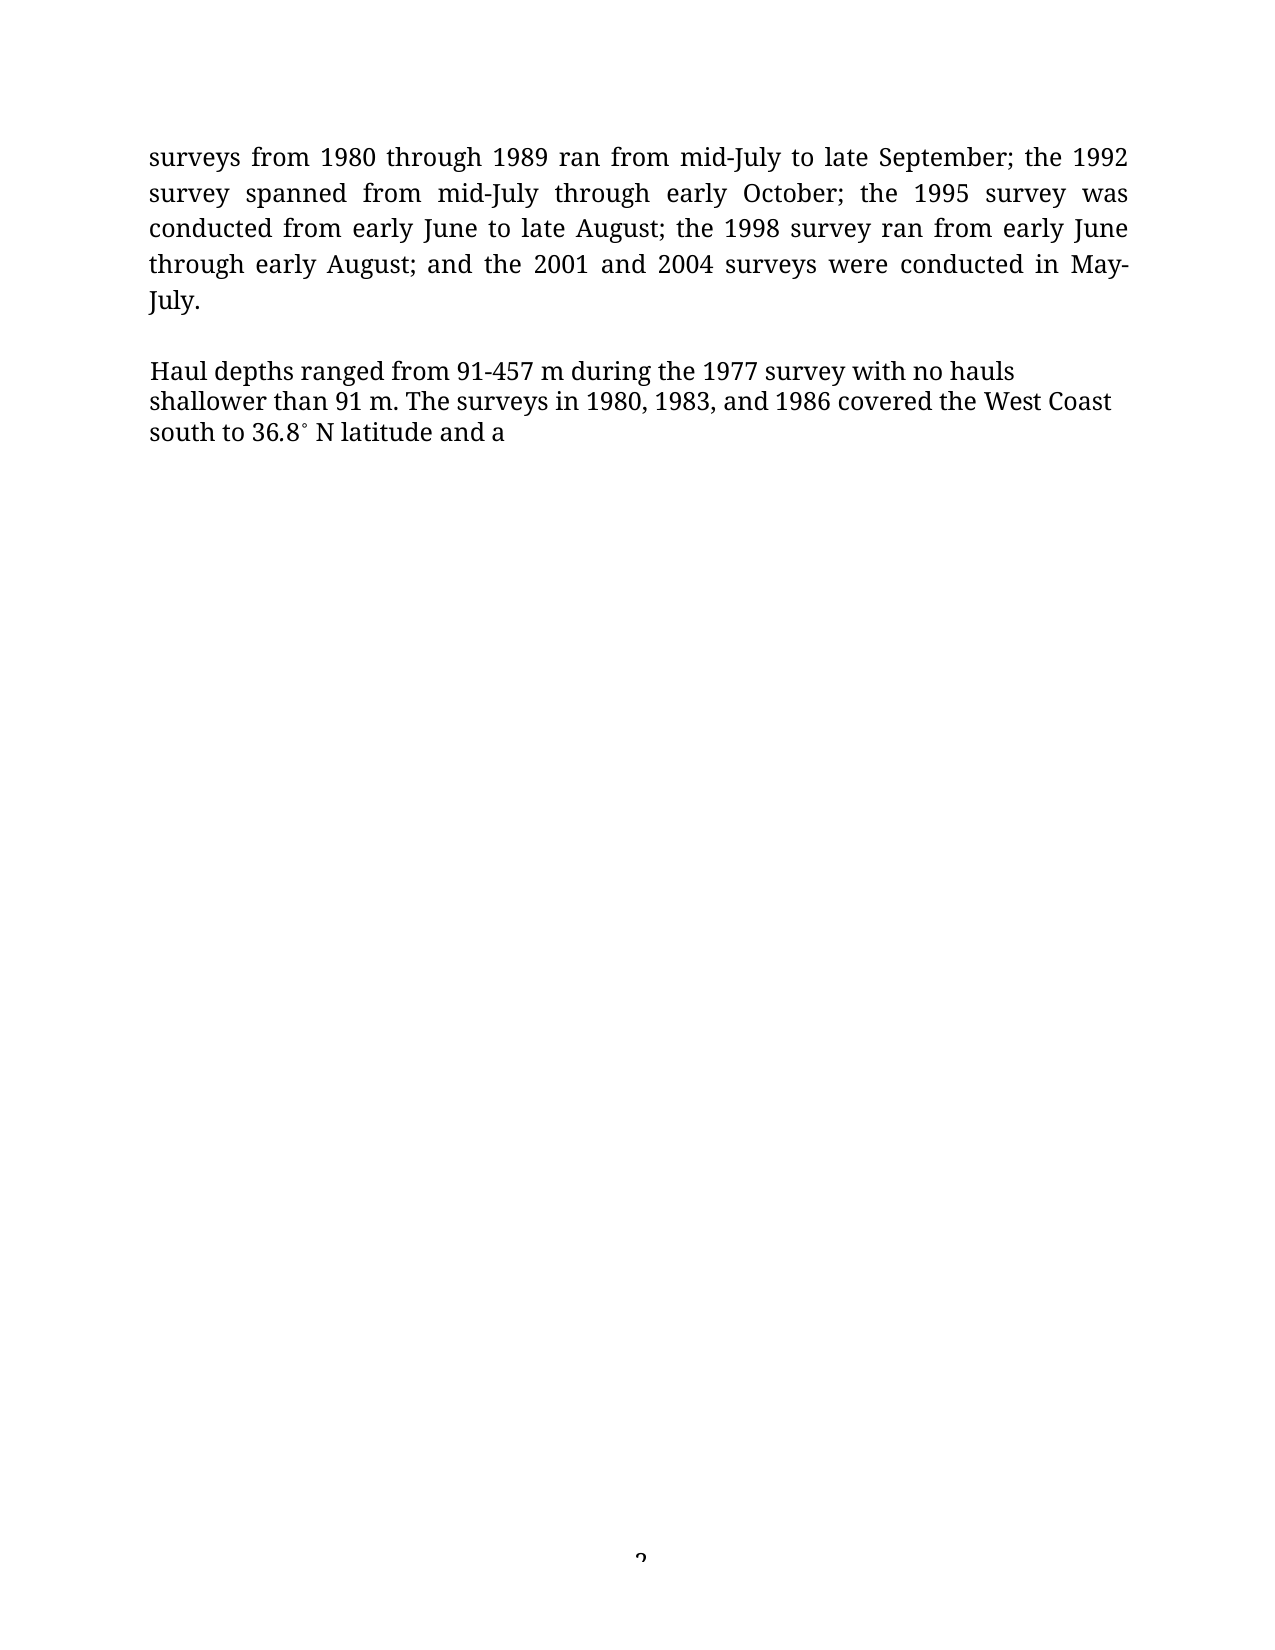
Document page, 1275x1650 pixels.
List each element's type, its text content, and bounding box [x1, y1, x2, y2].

text Haul depths ranged from 91-457 m during the 1977 survey with no hauls shallower than 91 m. The surveys in 1980, 1983, and 1986 covered the West Coast south to 36.8∘ N latitude and a [149, 356, 1130, 449]
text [149, 139, 1129, 317]
